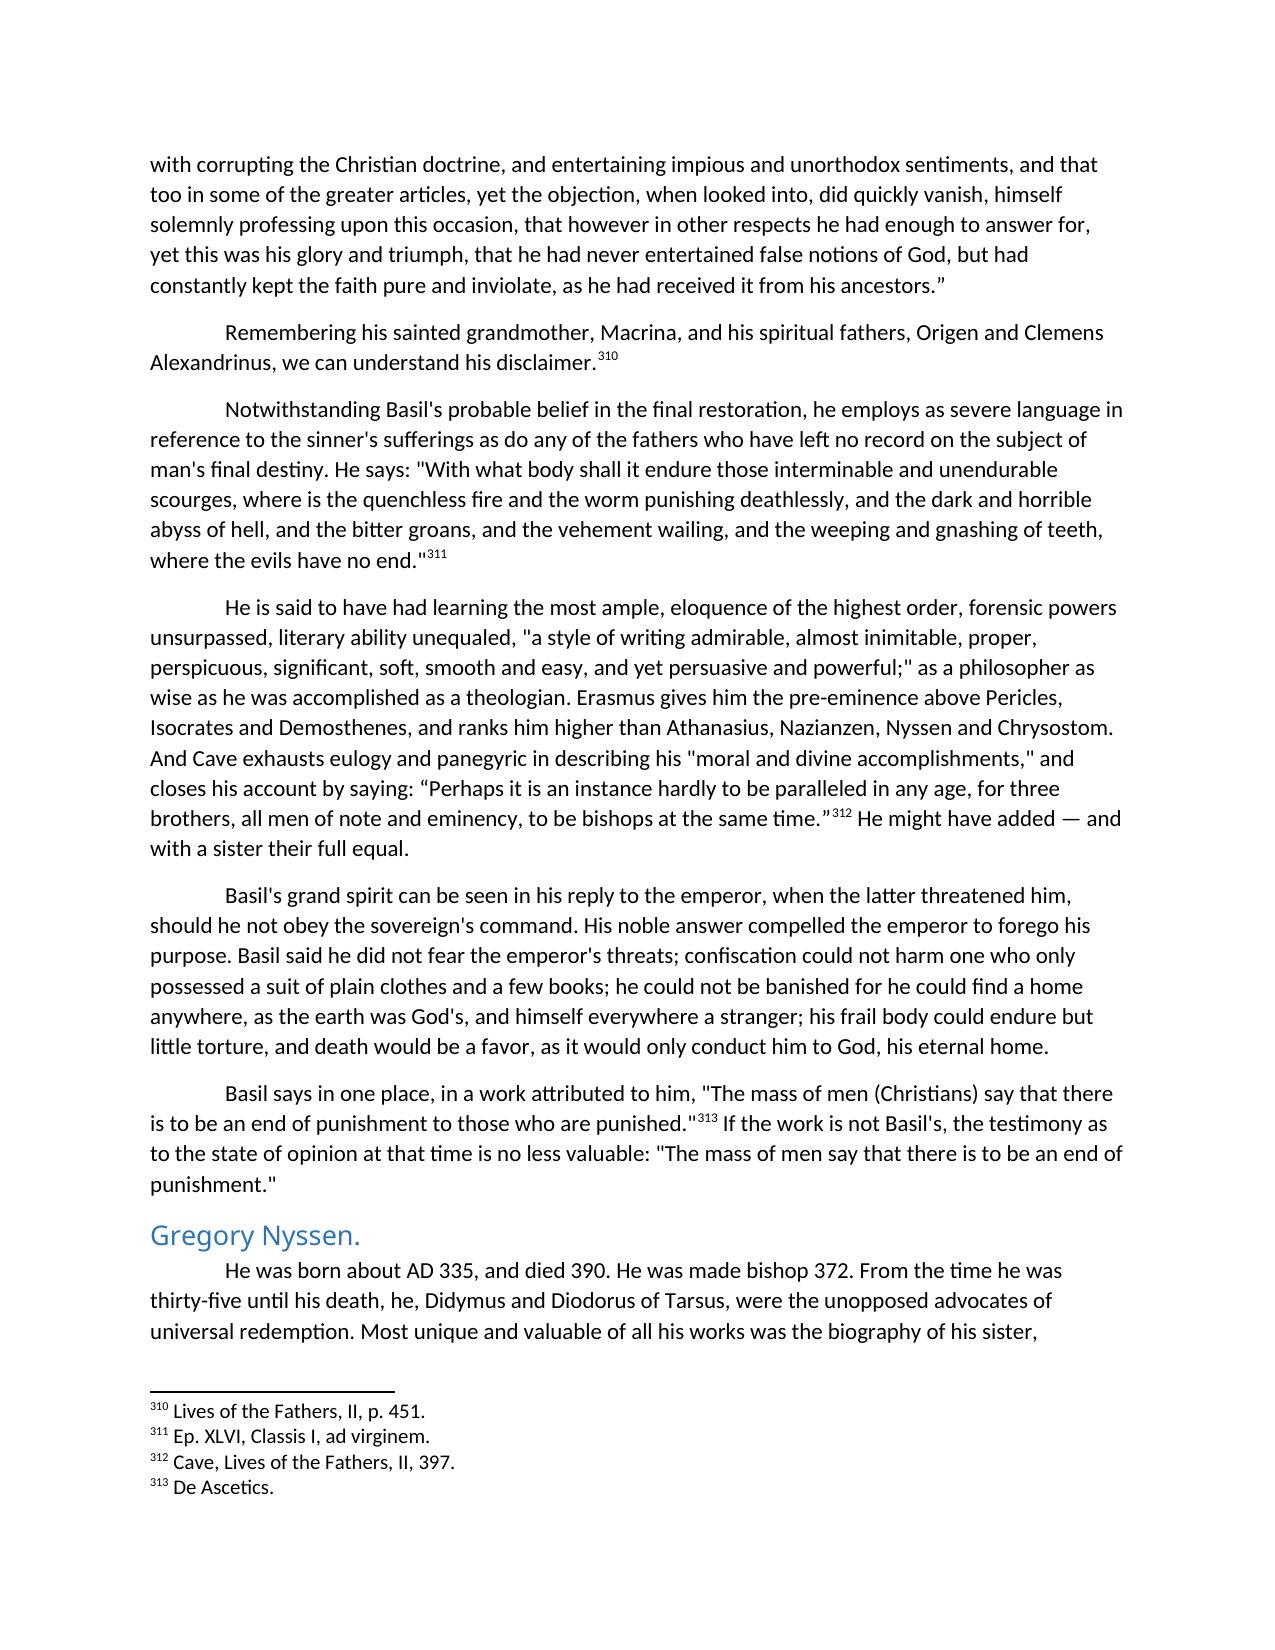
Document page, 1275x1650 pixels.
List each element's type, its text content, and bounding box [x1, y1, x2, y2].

text Remembering his sainted grandmother, Macrina, and his spiritual fathers, Origen and Clemens Alexandrinus, we can understand his disclaimer. [150, 318, 1125, 376]
subtitle Gregory Nyssen. [150, 1217, 1125, 1253]
text He is said to have had learning the most ample, eloquence of the highest order, forensic powers unsurpassed, literary ability unequaled, "a style of writing admirable, almost inimitable, proper, perspicuous, significant, soft, smooth and easy, and yet persuasive and powerful;" as a philosopher as wise as he was accomplished as a theologian. Erasmus gives him the pre-eminence above Pericles, Isocrates and Demosthenes, and ranks him higher than Athanasius, Nazianzen, Nyssen and Chrysostom. And Cave exhausts eulogy and panegyric in describing his "moral and divine accomplishments," and closes his account by saying: “Perhaps it is an instance hardly to be paralleled in any age, for three brothers, all men of note and eminency, to be bishops at the same time.” He might have added — and with a sister their full equal. [150, 593, 1125, 862]
text Basil's grand spirit can be seen in his reply to the emperor, when the latter threatened him, should he not obey the sovereign's command. His noble answer compelled the emperor to forego his purpose. Basil said he did not fear the emperor's threats; confiscation could not harm one who only possessed a suit of plain clothes and a few books; he could not be banished for he could find a home anywhere, as the earth was God's, and himself everywhere a stranger; his frail body could endure but little torture, and death would be a favor, as it would only conduct him to God, his eternal home. [150, 881, 1125, 1060]
